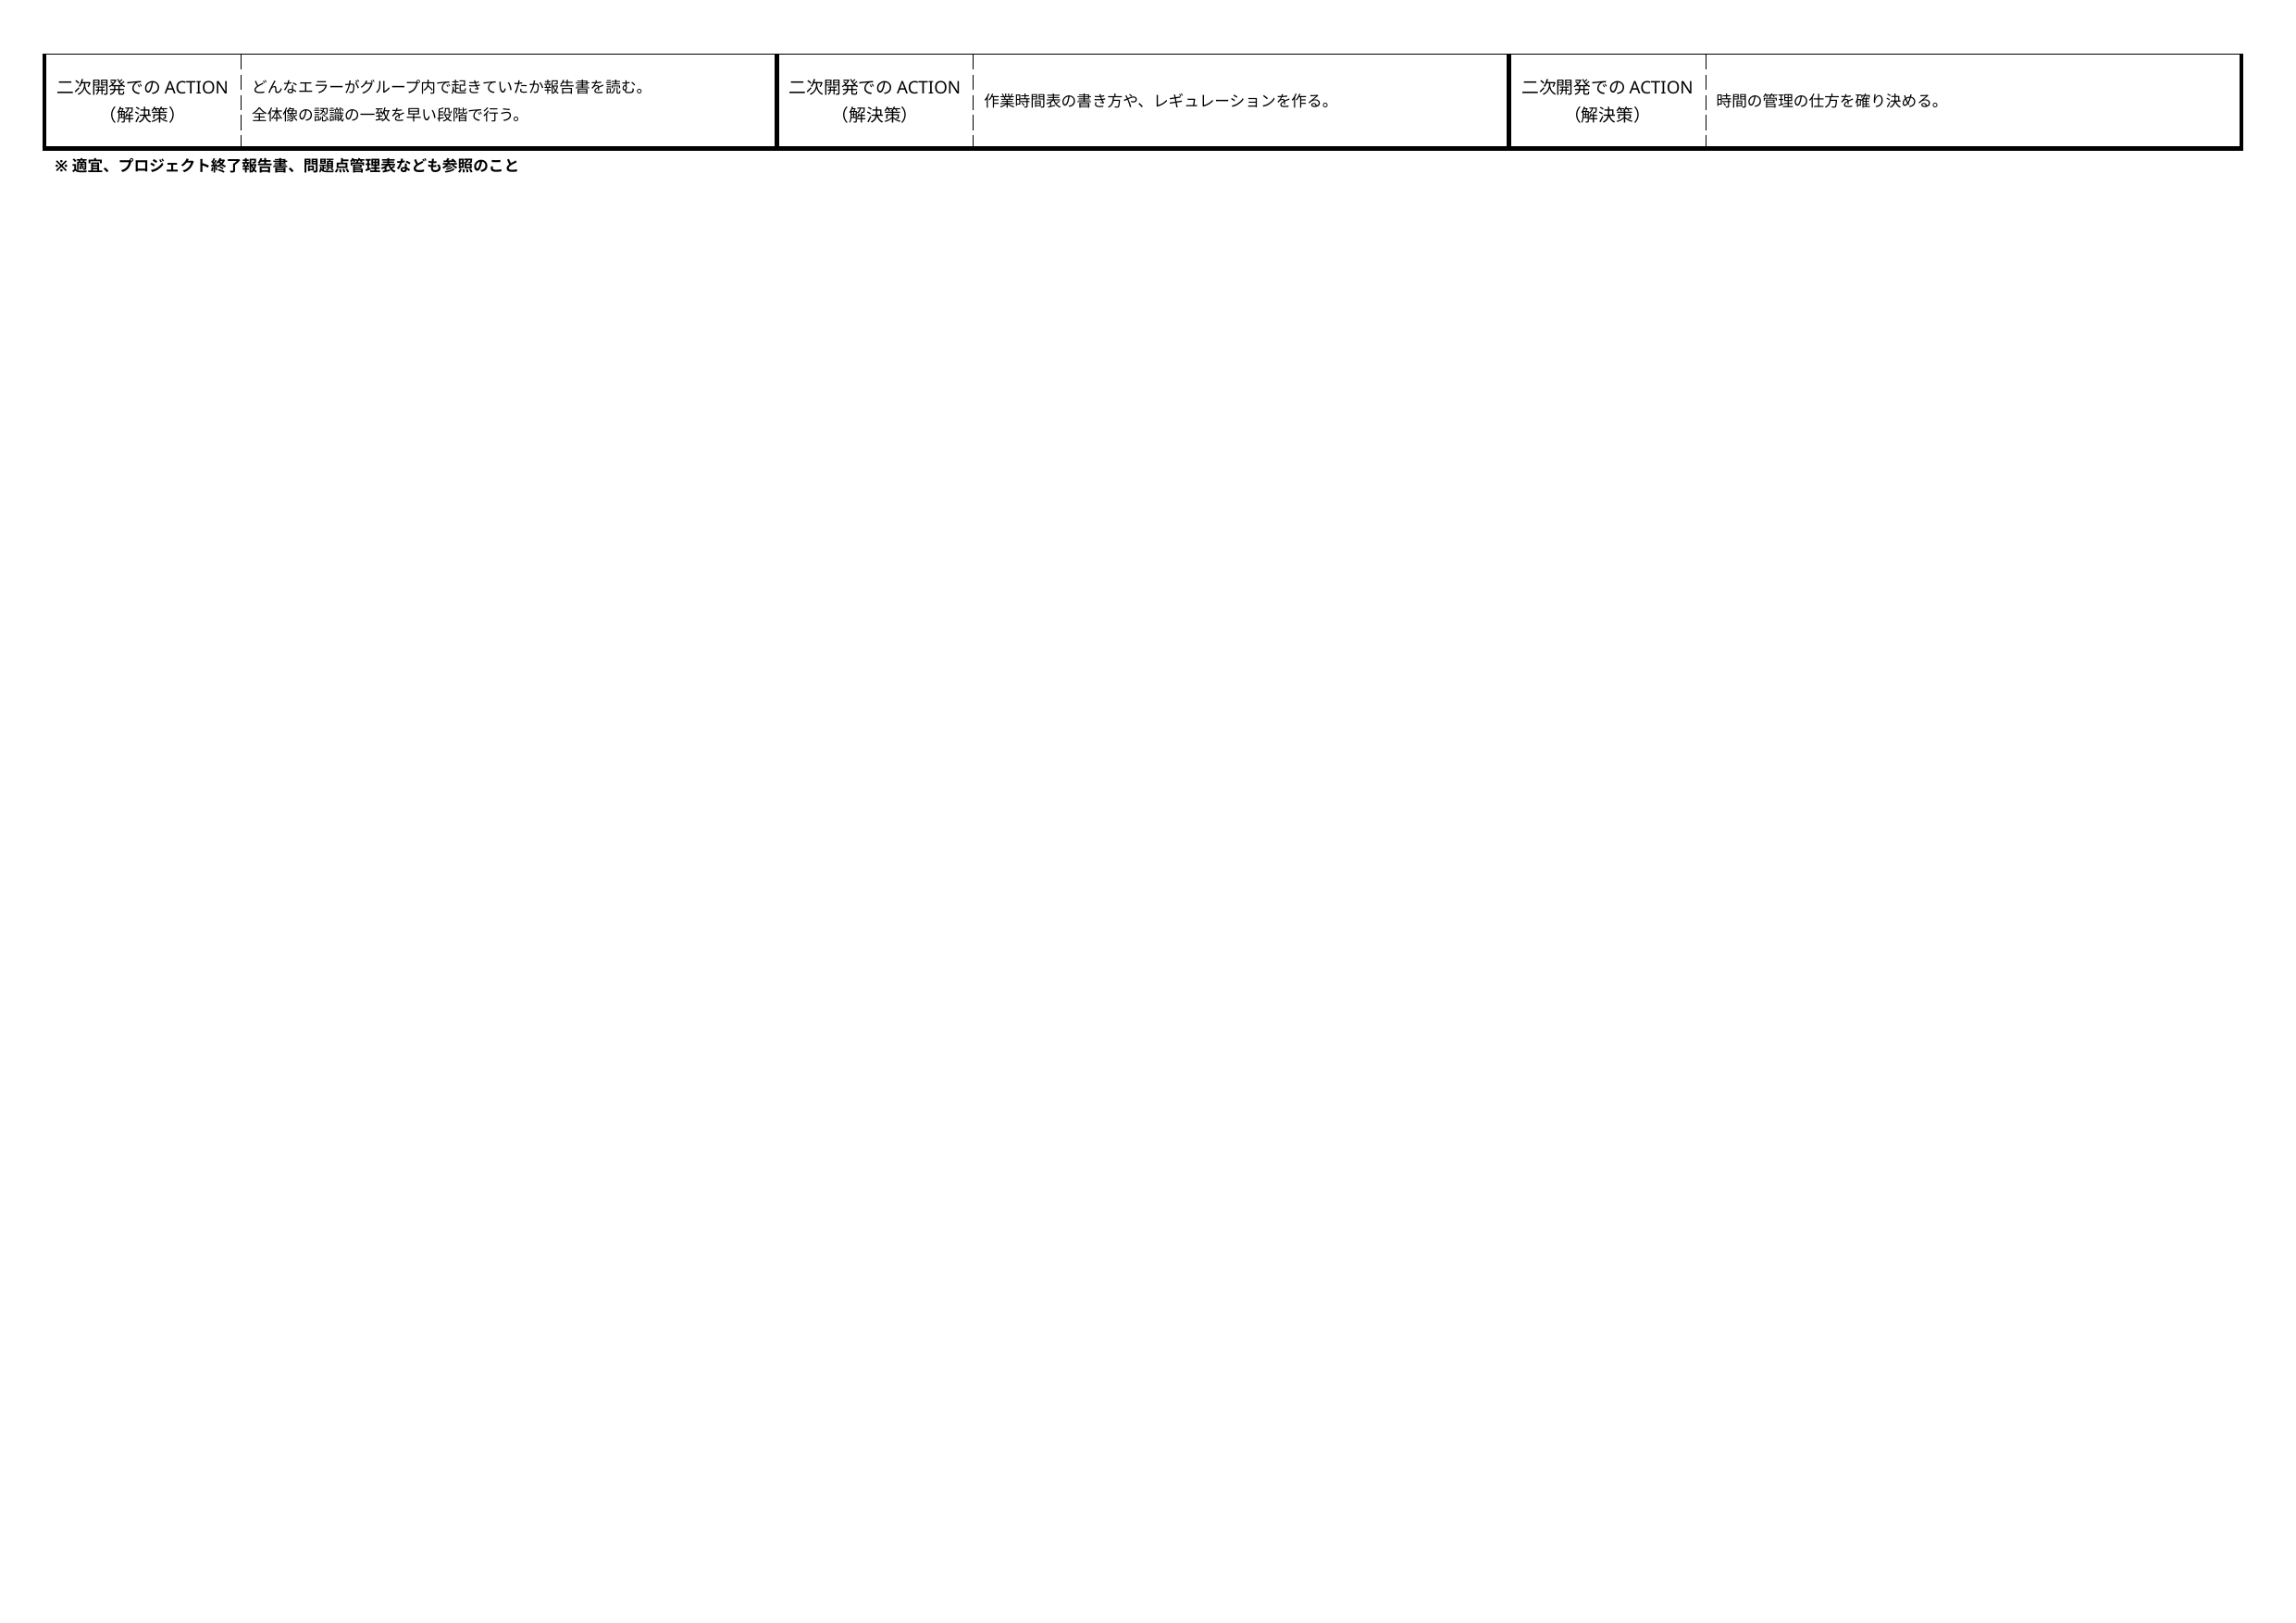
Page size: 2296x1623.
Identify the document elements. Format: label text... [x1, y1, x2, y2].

table_cell 二次開発でのACTION （解決策） [46, 55, 242, 146]
text ※ 適宜、プロジェクト終了報告書、問題点管理表なども参照のこと [55, 151, 2240, 179]
table_cell 二次開発でのACTION （解決策） [779, 55, 974, 146]
table_cell 作業時間表の書き方や、レギュレーションを作る。 [974, 55, 1507, 146]
table_cell どんなエラーがグループ内で起きていたか報告書を読む。 全体像の認識の一致を早い段階で行う。 [242, 55, 775, 146]
table_cell 時間の管理の仕方を確り決める。 [1706, 55, 2240, 146]
table_cell 二次開発でのACTION （解決策） [1511, 55, 1706, 146]
